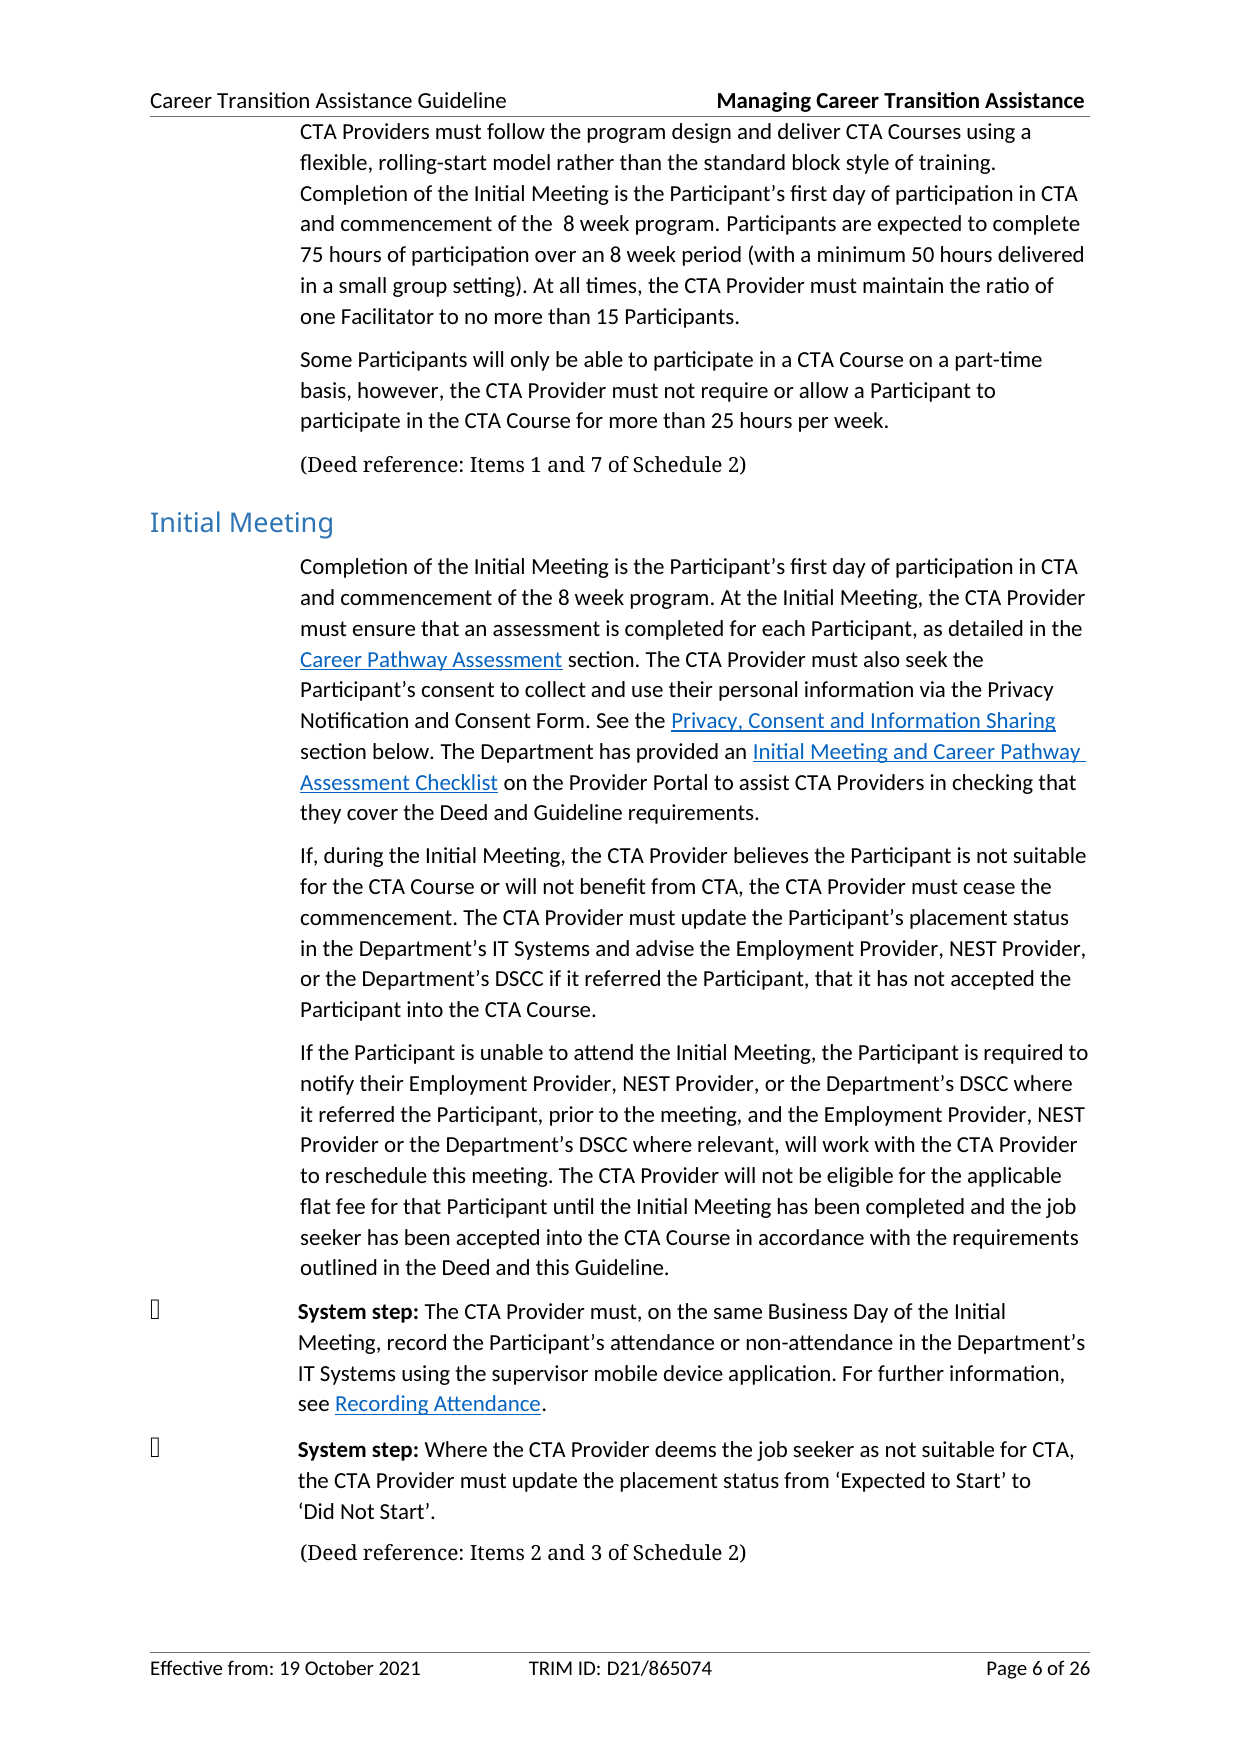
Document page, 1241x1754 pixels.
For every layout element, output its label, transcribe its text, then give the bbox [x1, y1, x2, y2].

text System step: Where the CTA Provider deems the job seeker as not suitable for CTA, the CTA Provider must update the placement status from ‘Expected to Start’ to ‘Did Not Start’. [150, 1433, 1090, 1523]
subtitle Initial Meeting [150, 503, 1090, 540]
text If, during the Initial Meeting, the CTA Provider believes the Participant is not suitable for the CTA Course or will not benefit from CTA, the CTA Provider must cease the commencement. The CTA Provider must update the Participant’s placement status in the Department’s IT Systems and advise the Employment Provider, NEST Provider, or the Department’s DSCC if it referred the Participant, that it has not accepted the Participant into the CTA Course. [300, 842, 1090, 1023]
text CTA Providers must follow the program design and deliver CTA Courses using a flexible, rolling-start model rather than the standard block style of training. Completion of the Initial Meeting is the Participant’s first day of participation in CTA and commencement of the 8 week program. Participants are expected to complete 75 hours of participation over an 8 week period (with a minimum 50 hours delivered in a small group setting). At all times, the CTA Provider must maintain the ratio of one Facilitator to no more than 15 Participants. [300, 117, 1090, 330]
text System step: The CTA Provider must, on the same Business Day of the Initial Meeting, record the Participant’s attendance or non-attendance in the Department’s IT Systems using the supervisor mobile device application. For further information, see Recording Attendance. [150, 1297, 1090, 1418]
text (Deed reference: Items 1 and 7 of Schedule 2) [300, 450, 1090, 478]
text Completion of the Initial Meeting is the Participant’s first day of participation in CTA and commencement of the 8 week program. At the Initial Meeting, the CTA Provider must ensure that an assessment is completed for each Participant, as detailed in the Career Pathway Assessment section. The CTA Provider must also seek the Participant’s consent to collect and use their personal information via the Privacy Notification and Consent Form. See the Privacy, Consent and Information Sharing section below. The Department has provided an Initial Meeting and Career Pathway Assessment Checklist on the Provider Portal to assist CTA Providers in checking that they cover the Deed and Guideline requirements. [300, 552, 1090, 826]
text (Deed reference: Items 2 and 3 of Schedule 2) [300, 1538, 1090, 1567]
text If the Participant is unable to attend the Initial Meeting, the Participant is required to notify their Employment Provider, NEST Provider, or the Department’s DSCC where it referred the Participant, prior to the meeting, and the Employment Provider, NEST Provider or the Department’s DSCC where relevant, will work with the CTA Provider to reschedule this meeting. The CTA Provider will not be eligible for the applicable flat fee for that Participant until the Initial Meeting has been completed and the job seeker has been accepted into the CTA Course in accordance with the requirements outlined in the Deed and this Guideline. [300, 1038, 1090, 1282]
text Some Participants will only be able to participate in a CTA Course on a part-time basis, however, the CTA Provider must not require or allow a Participant to participate in the CTA Course for more than 25 hours per week. [300, 345, 1090, 434]
